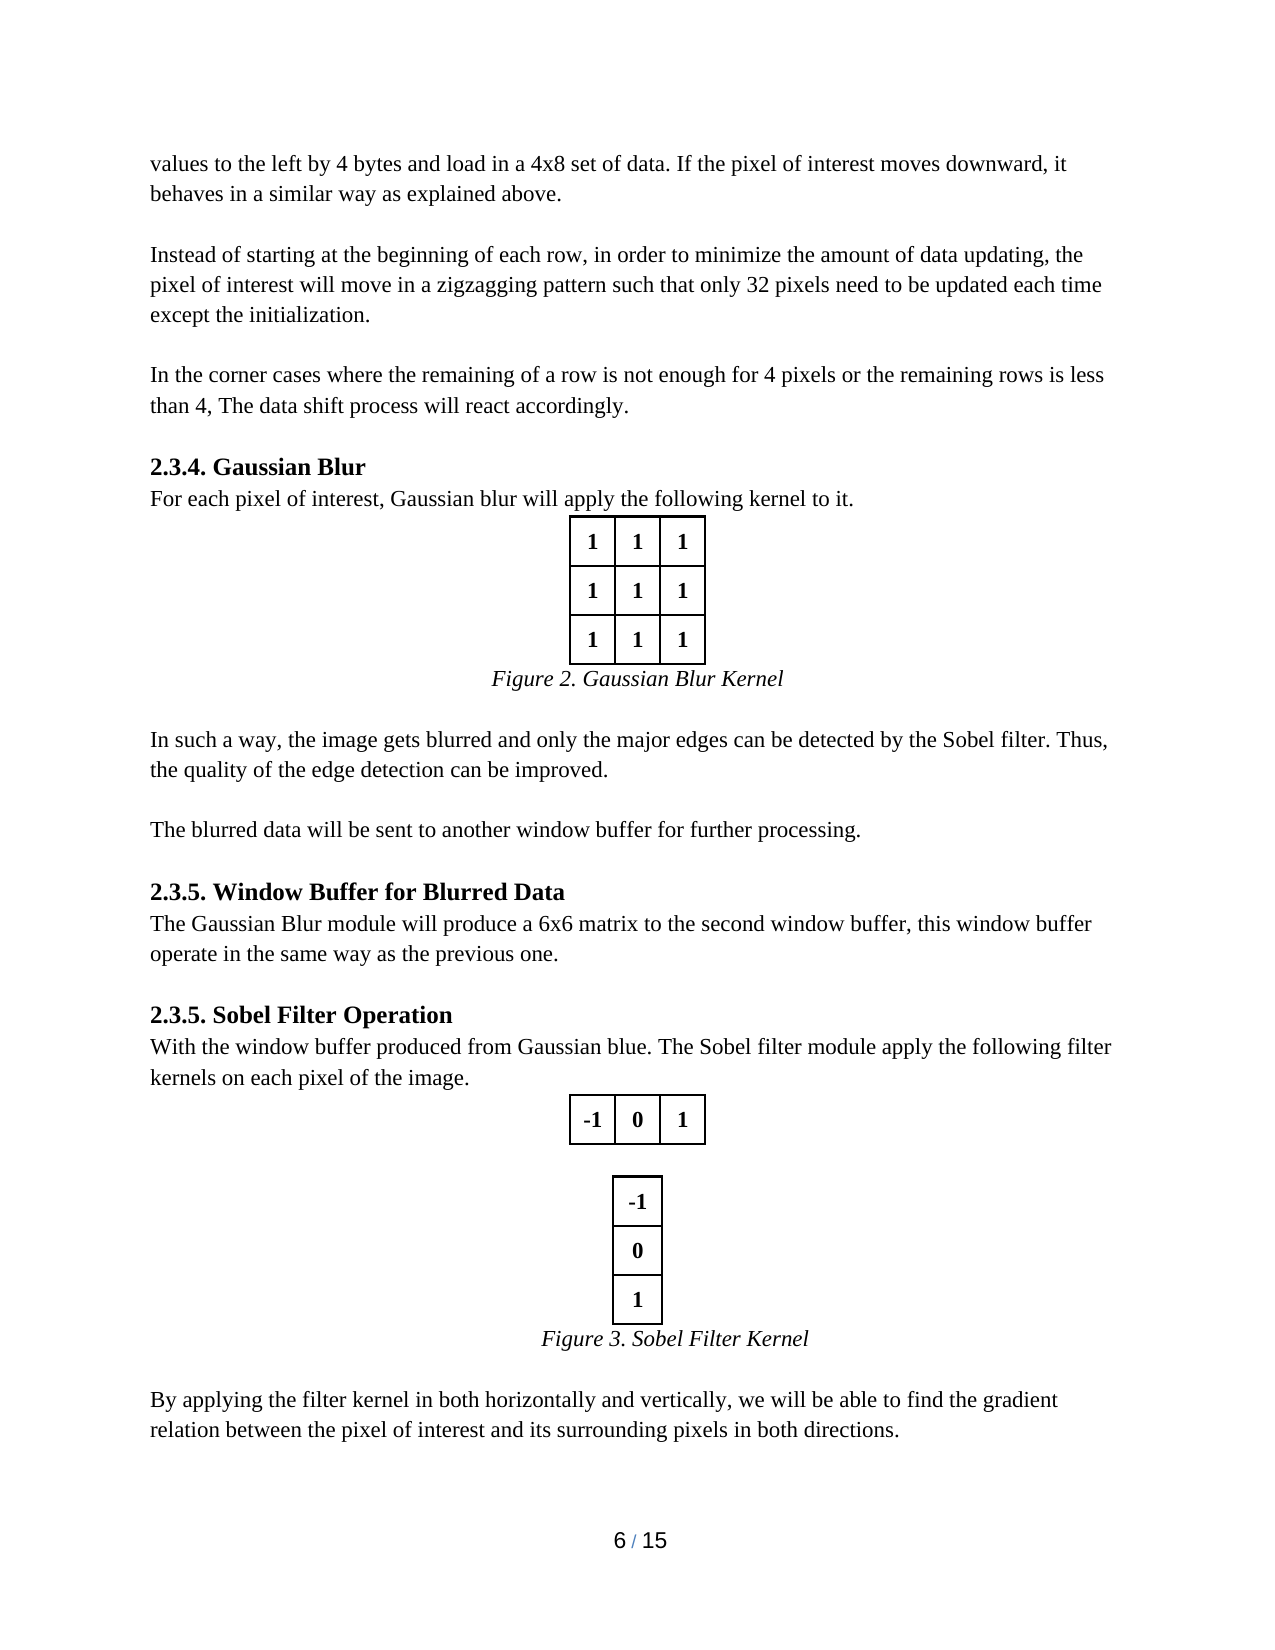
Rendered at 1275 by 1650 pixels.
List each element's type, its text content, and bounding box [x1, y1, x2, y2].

table_header -1 [571, 1096, 614, 1143]
text Instead of starting at the beginning of each row, in order to minimize the amount of data updating, the pixel of interest will move in a zigzagging pattern such that only 32 pixels need to be updated each time except the initialization. [150, 241, 1125, 327]
table_header 1 [616, 518, 659, 564]
table_cell 1 [571, 567, 614, 614]
table_cell 1 [661, 567, 704, 614]
text 2.3.4. Gaussian Blur [150, 452, 1125, 481]
table_header 1 [571, 518, 614, 564]
text With the window buffer produced from Gaussian blue. The Sobel filter module apply the following filter kernels on each pixel of the image. [150, 1033, 1125, 1090]
table_header 0 [616, 1096, 659, 1143]
table_header 1 [661, 518, 704, 564]
text 2.3.5. Window Buffer for Blurred Data [150, 877, 1125, 905]
text Figure 2. Gaussian Blur Kernel [150, 665, 1125, 692]
text In the corner cases where the remaining of a row is not enough for 4 pixels or the remaining rows is less than 4, The data shift process will react accordingly. [150, 361, 1125, 418]
text By applying the filter kernel in both horizontally and vertically, we will be able to find the gradient relation between the pixel of interest and its surrounding pixels in both directions. [150, 1386, 1125, 1442]
text For each pixel of interest, Gaussian blur will apply the following kernel to it. [150, 485, 1125, 511]
text The Gaussian Blur module will produce a 6x6 matrix to the second window buffer, this window buffer operate in the same way as the previous one. [150, 910, 1125, 966]
text In such a way, the image gets blurred and only the major edges can be detected by the Sobel filter. Thus, the quality of the edge detection can be improved. [150, 726, 1125, 782]
table_cell 1 [616, 567, 659, 614]
text Figure 3. Sobel Filter Kernel [150, 1325, 1125, 1352]
table_cell 1 [616, 616, 659, 663]
table_cell 1 [661, 616, 704, 663]
text 2.3.5. Sobel Filter Operation [150, 1000, 1125, 1029]
table_header 1 [661, 1096, 704, 1143]
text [150, 150, 1125, 207]
table_header -1 [614, 1178, 661, 1224]
table_cell 1 [614, 1276, 661, 1323]
table_cell 1 [571, 616, 614, 663]
table_cell 0 [614, 1227, 661, 1274]
text The blurred data will be sent to another window buffer for further processing. [150, 786, 1125, 843]
